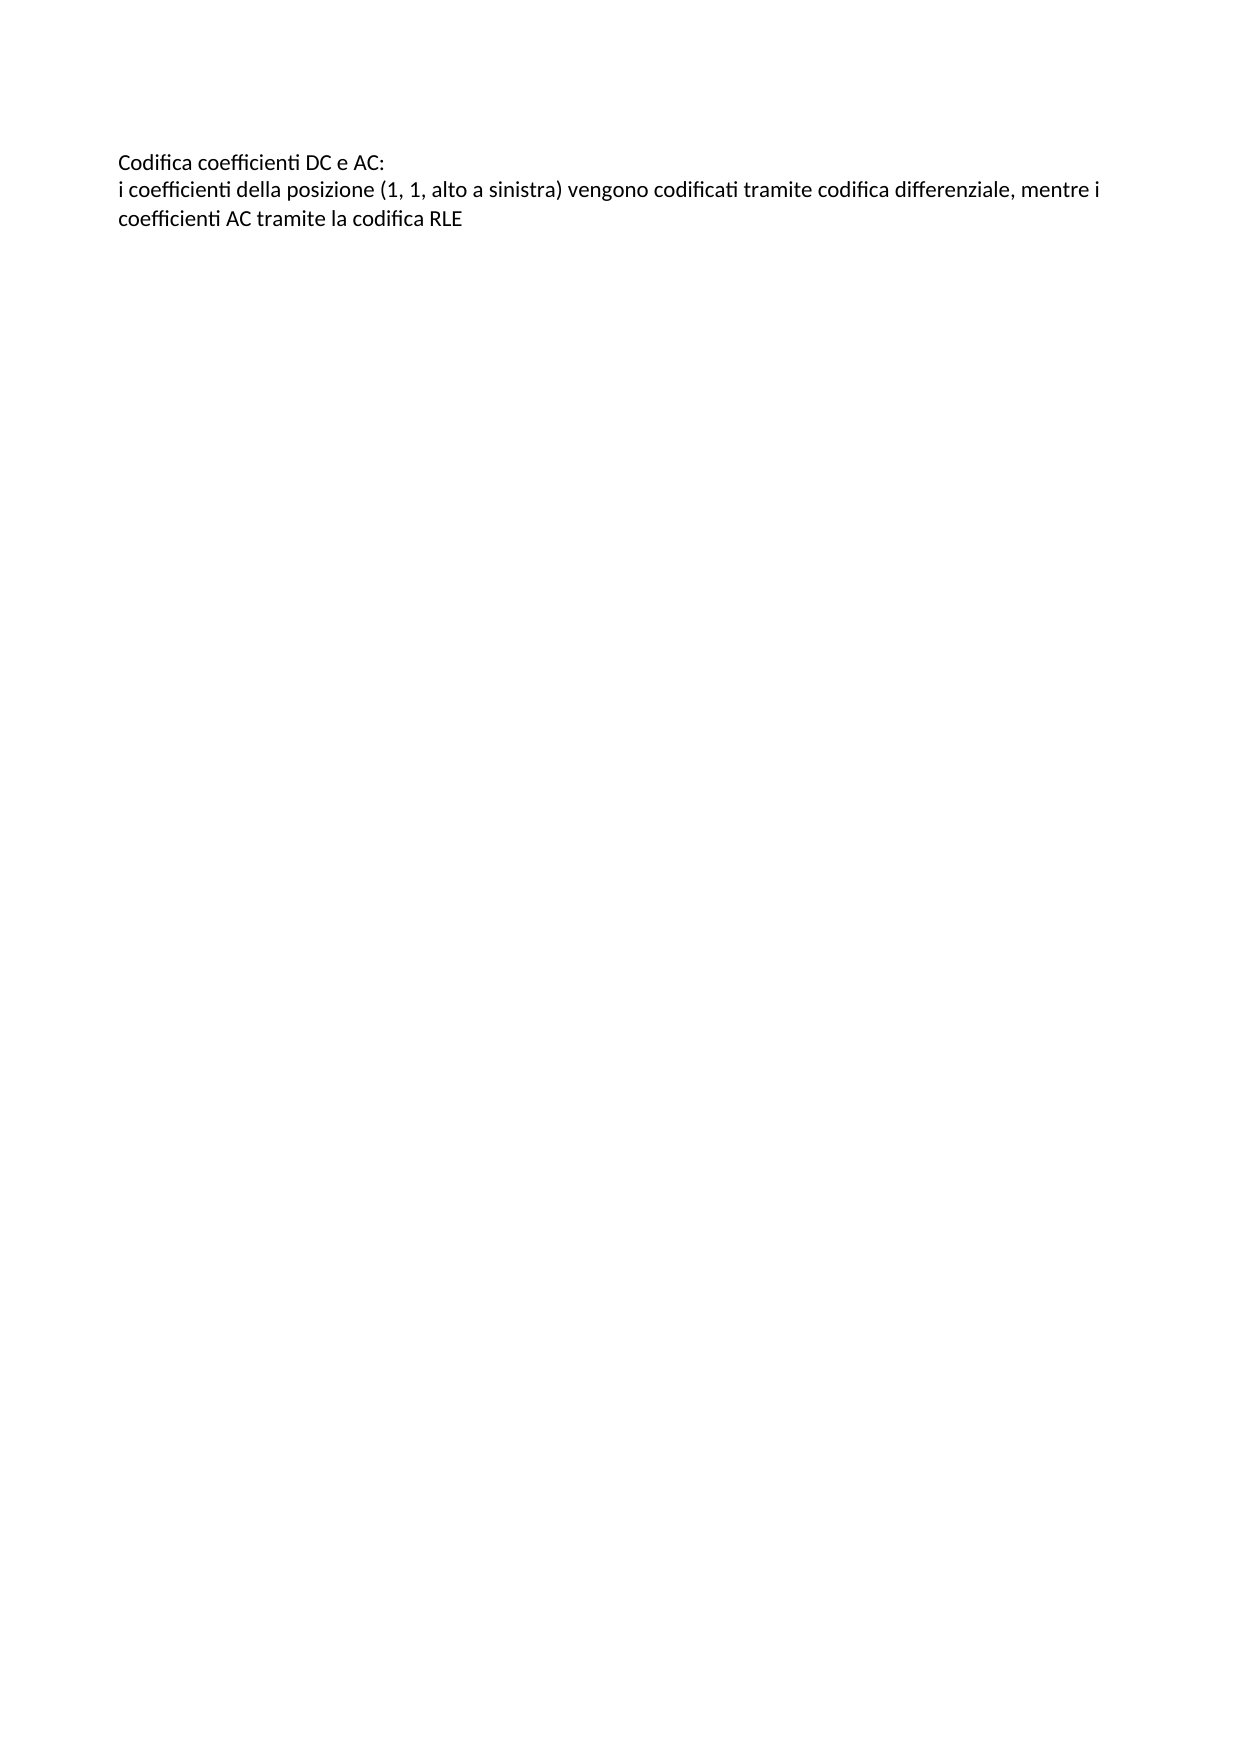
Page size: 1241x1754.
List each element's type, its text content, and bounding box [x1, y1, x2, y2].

text i coefficienti della posizione (1, 1, alto a sinistra) vengono codificati tramite codifica differenziale, mentre i coefficienti AC tramite la codifica RLE [118, 176, 1122, 232]
text Codifica coefficienti DC e AC: [118, 148, 1122, 176]
